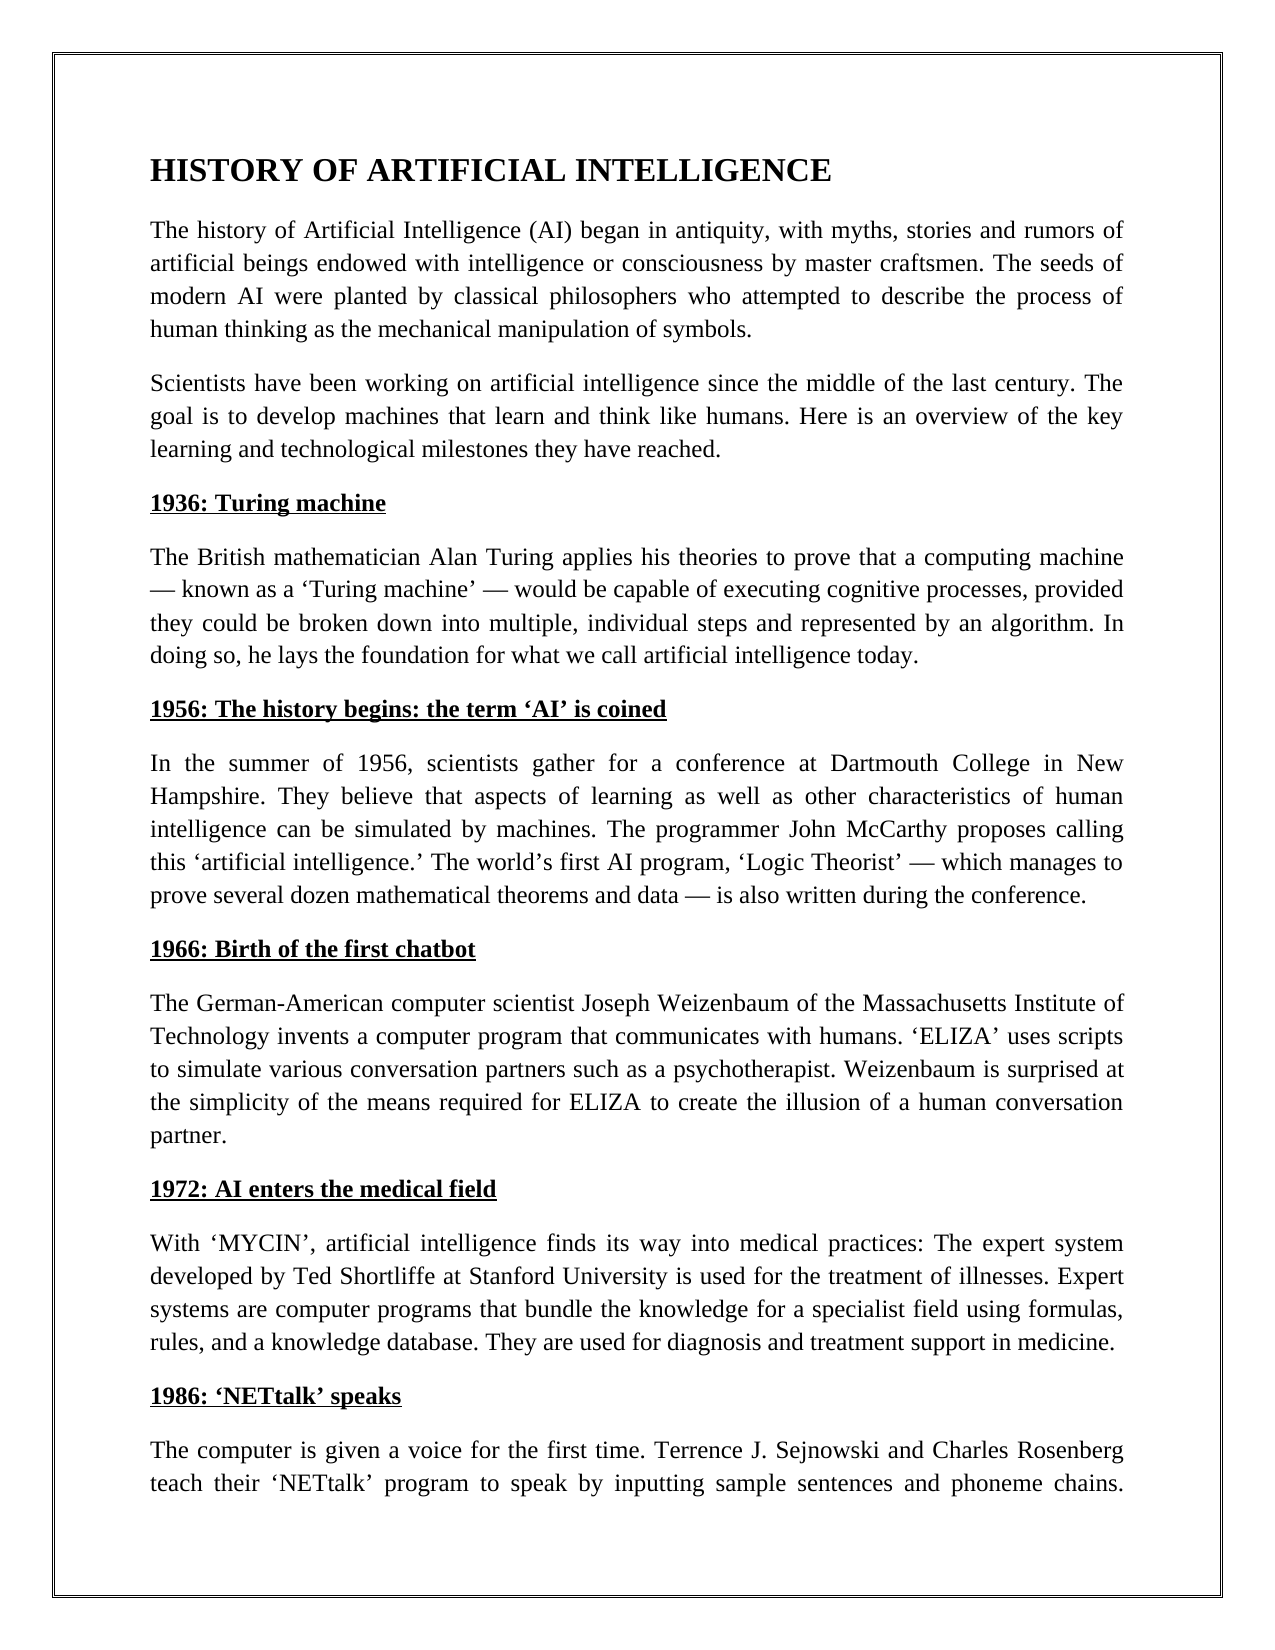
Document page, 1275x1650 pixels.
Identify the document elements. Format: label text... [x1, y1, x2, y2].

text 1972: AI enters the medical field [150, 1174, 1125, 1203]
text 1936: Turing machine [150, 488, 1125, 516]
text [150, 1435, 1125, 1496]
text With ‘MYCIN’, artificial intelligence finds its way into medical practices: The expert system developed by Ted Shortliffe at Stanford University is used for the treatment of illnesses. Expert systems are computer programs that bundle the knowledge for a specialist field using formulas, rules, and a knowledge database. They are used for diagnosis and treatment support in medicine. [150, 1228, 1125, 1356]
text The British mathematician Alan Turing applies his theories to prove that a computing machine — known as a ‘Turing machine’ — would be capable of executing cognitive processes, provided they could be broken down into multiple, individual steps and represented by an algorithm. In doing so, he lays the foundation for what we call artificial intelligence today. [150, 542, 1125, 669]
text 1986: ‘NETtalk’ speaks [150, 1381, 1125, 1409]
text HISTORY OF ARTIFICIAL INTELLIGENCE [150, 150, 1125, 188]
text The history of Artificial Intelligence (AI) began in antiquity, with myths, stories and rumors of artificial beings endowed with intelligence or consciousness by master craftsmen. The seeds of modern AI were planted by classical philosophers who attempted to describe the process of human thinking as the mechanical manipulation of symbols. [150, 215, 1125, 343]
text 1956: The history begins: the term ‘AI’ is coined [150, 694, 1125, 723]
text The German-American computer scientist Joseph Weizenbaum of the Massachusetts Institute of Technology invents a computer program that communicates with humans. ‘ELIZA’ uses scripts to simulate various conversation partners such as a psychotherapist. Weizenbaum is surprised at the simplicity of the means required for ELIZA to create the illusion of a human conversation partner. [150, 988, 1125, 1149]
text Scientists have been working on artificial intelligence since the middle of the last century. The goal is to develop machines that learn and think like humans. Here is an overview of the key learning and technological milestones they have reached. [150, 368, 1125, 463]
text 1966: Birth of the first chatbot [150, 934, 1125, 963]
text In the summer of 1956, scientists gather for a conference at Dartmouth College in New Hampshire. They believe that aspects of learning as well as other characteristics of human intelligence can be simulated by machines. The programmer John McCarthy proposes calling this ‘artificial intelligence.’ The world’s first AI program, ‘Logic Theorist’ — which manages to prove several dozen mathematical theorems and data — is also written during the conference. [150, 748, 1125, 909]
